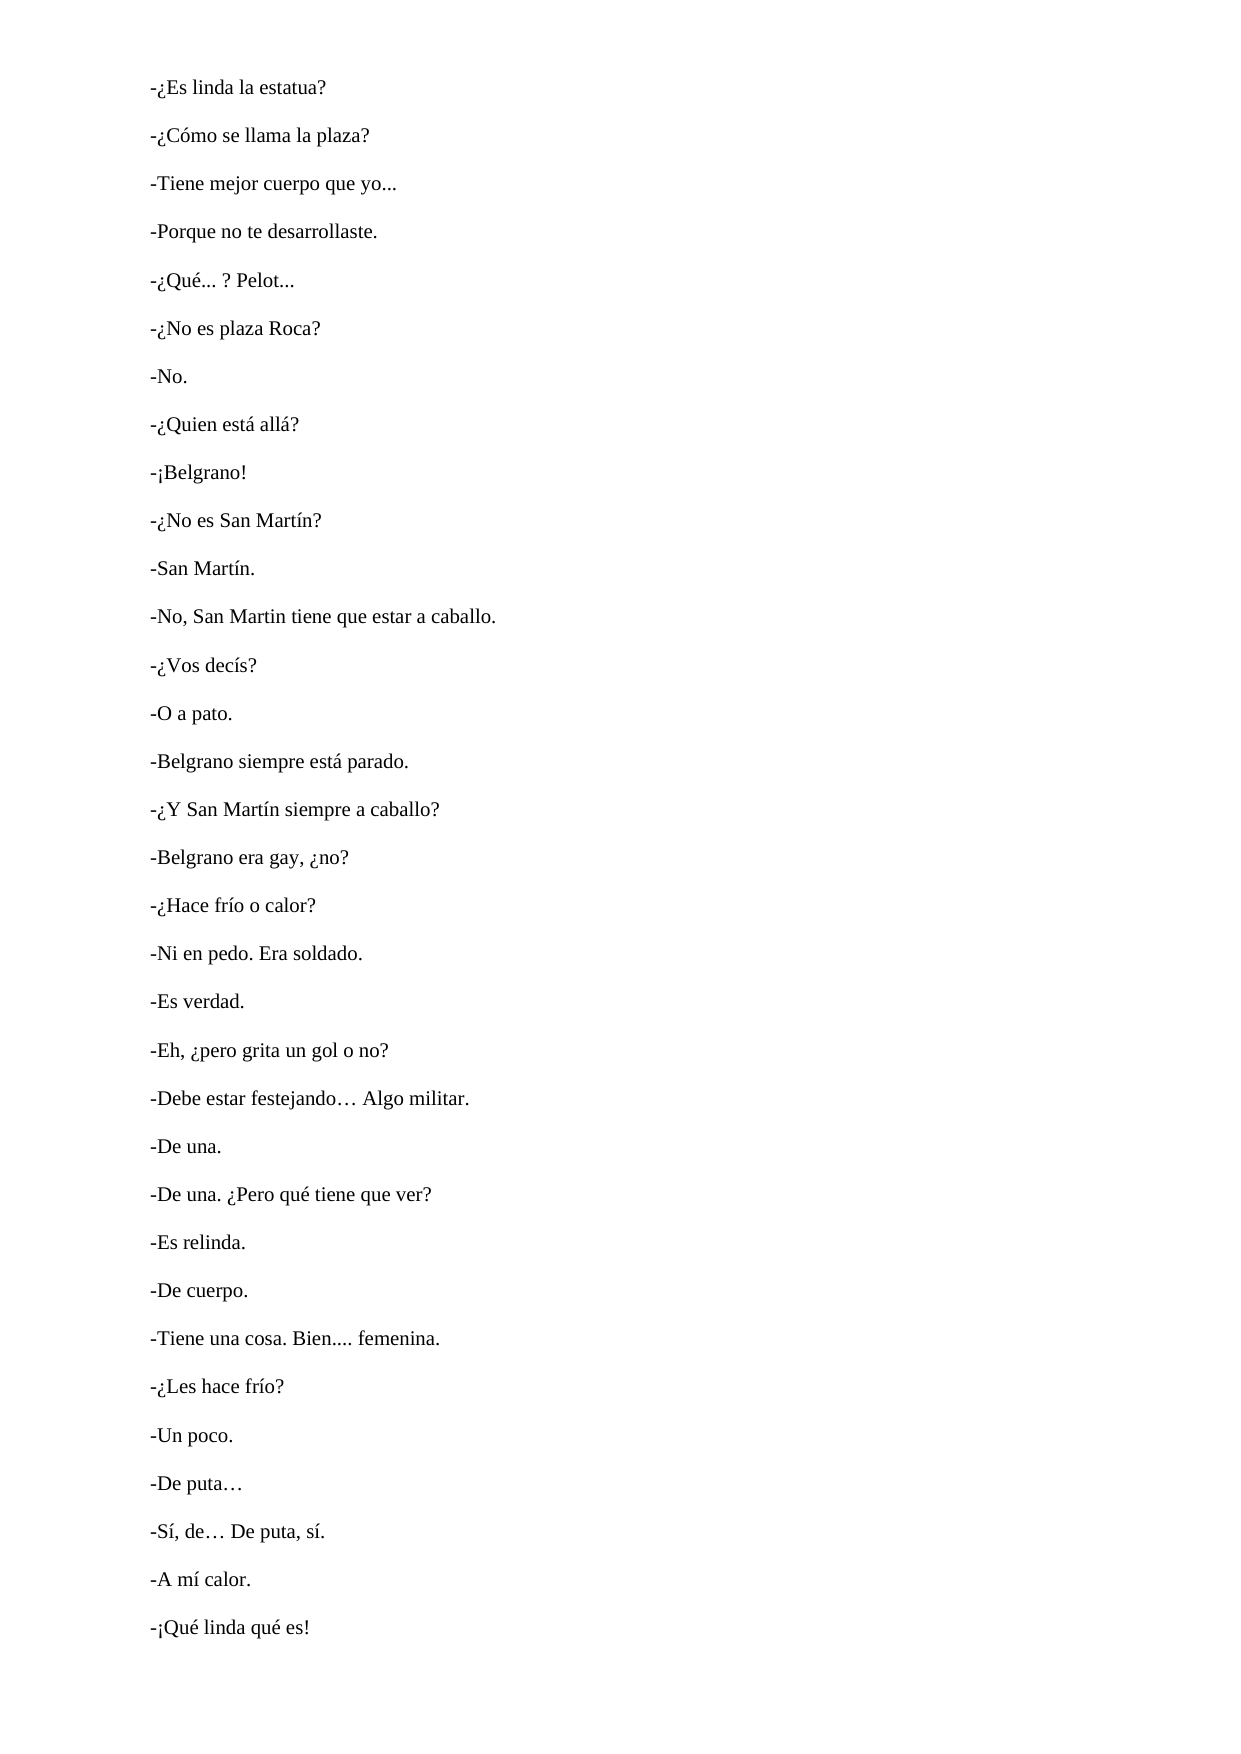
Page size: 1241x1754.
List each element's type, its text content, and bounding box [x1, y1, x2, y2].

text -Belgrano era gay, ¿no? [75, 845, 1165, 869]
text -O a pato. [75, 701, 1165, 725]
text -¿Es linda la estatua? [75, 75, 1165, 99]
text -¡Qué linda qué es! [75, 1615, 1165, 1639]
text -Porque no te desarrollaste. [75, 219, 1165, 243]
text -A mí calor. [75, 1567, 1165, 1591]
text -¿Quien está allá? [75, 412, 1165, 436]
text -¿Vos decís? [75, 652, 1165, 677]
text -¿Qué... ? Pelot... [75, 267, 1165, 292]
text -No, San Martin tiene que estar a caballo. [75, 604, 1165, 628]
text -No. [75, 364, 1165, 388]
text -¿No es plaza Roca? [75, 316, 1165, 340]
text -Tiene mejor cuerpo que yo... [75, 171, 1165, 195]
text -Es relinda. [75, 1230, 1165, 1254]
text -De puta… [75, 1471, 1165, 1495]
text -Sí, de… De puta, sí. [75, 1519, 1165, 1543]
text -Un poco. [75, 1422, 1165, 1447]
text -Es verdad. [75, 989, 1165, 1013]
text -De cuerpo. [75, 1278, 1165, 1302]
text -¡Belgrano! [75, 460, 1165, 484]
text -Tiene una cosa. Bien.... femenina. [75, 1326, 1165, 1350]
text -Belgrano siempre está parado. [75, 749, 1165, 773]
text -De una. ¿Pero qué tiene que ver? [75, 1182, 1165, 1206]
text -¿Cómo se llama la plaza? [75, 123, 1165, 147]
text -Ni en pedo. Era soldado. [75, 941, 1165, 965]
text -¿Y San Martín siempre a caballo? [75, 797, 1165, 821]
text -Debe estar festejando… Algo militar. [75, 1086, 1165, 1110]
text -¿Les hace frío? [75, 1374, 1165, 1398]
text -San Martín. [75, 556, 1165, 580]
text -Eh, ¿pero grita un gol o no? [75, 1037, 1165, 1062]
text -¿Hace frío o calor? [75, 893, 1165, 917]
text -De una. [75, 1134, 1165, 1158]
text -¿No es San Martín? [75, 508, 1165, 532]
